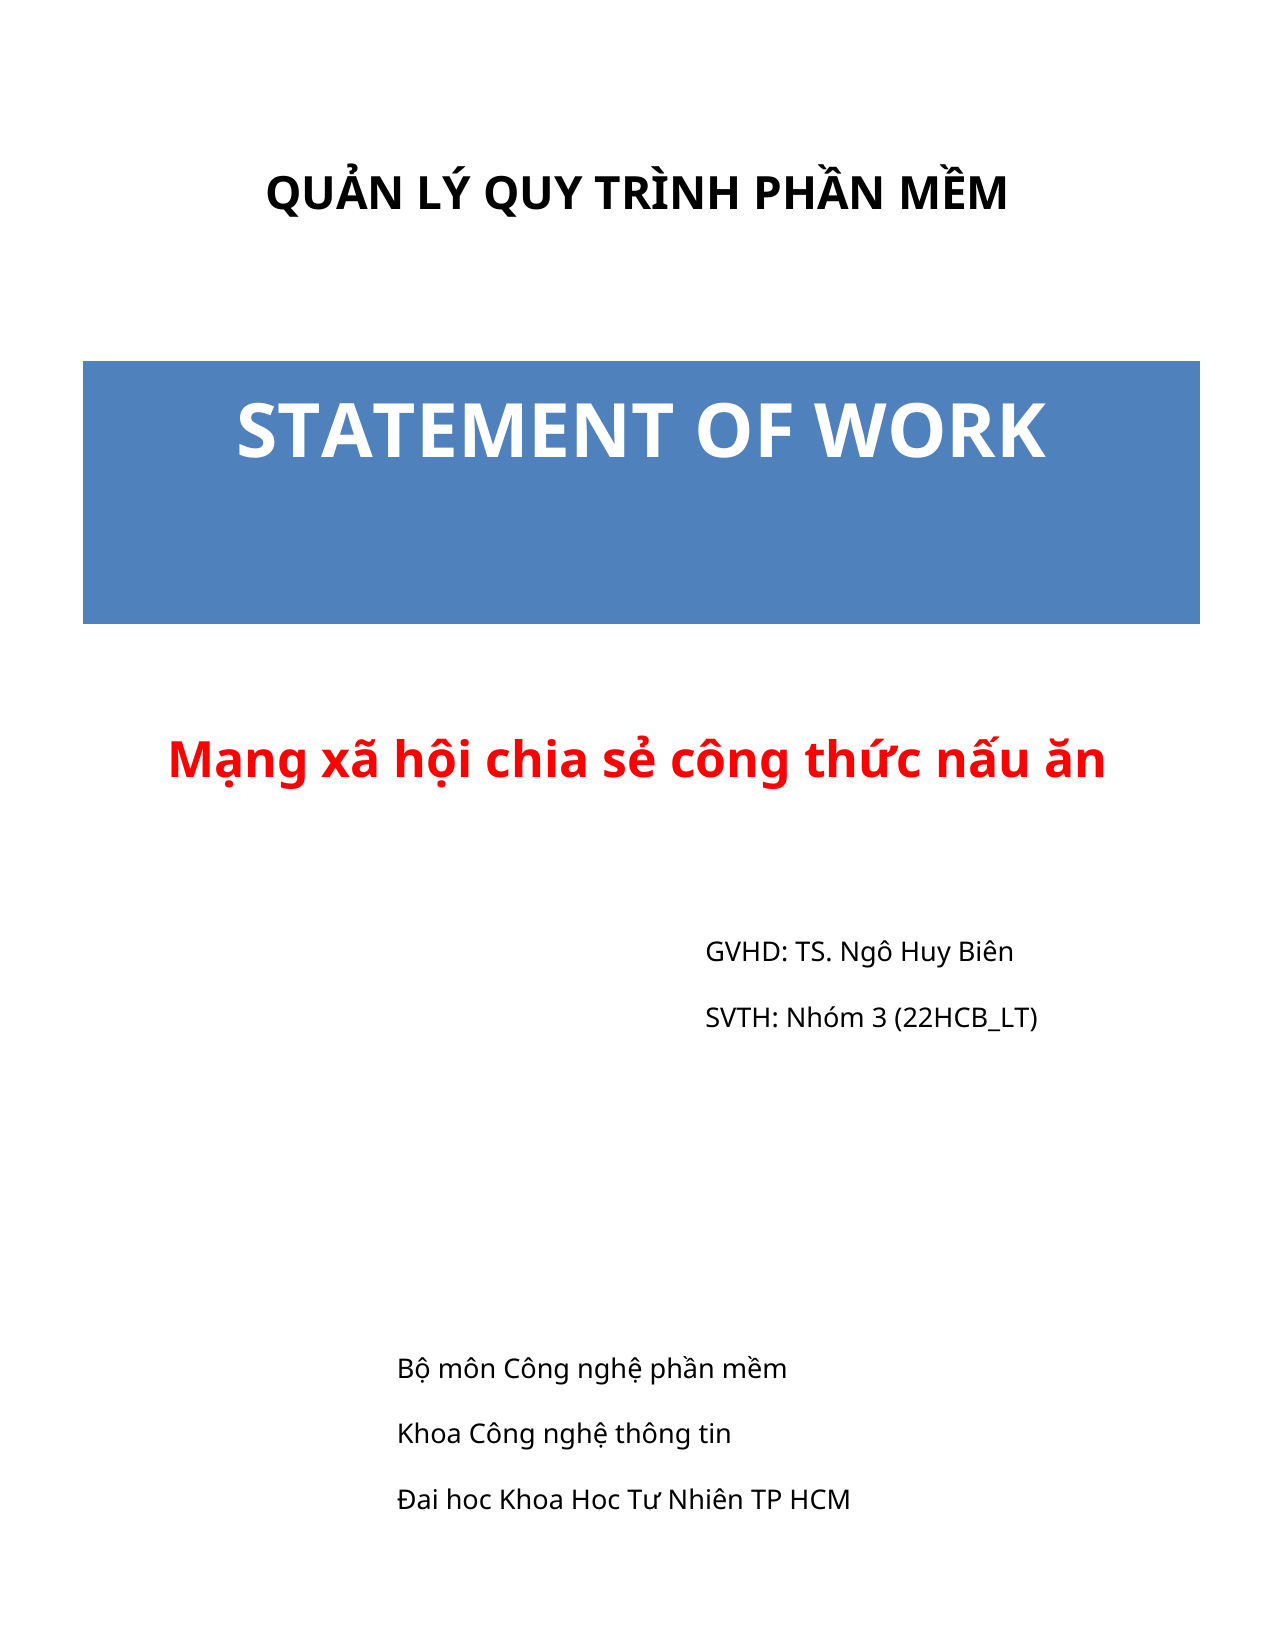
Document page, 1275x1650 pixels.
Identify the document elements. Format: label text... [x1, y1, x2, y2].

text Mạng xã hội chia sẻ công thức nấu ăn [150, 724, 1125, 793]
text QUẢN LÝ QUY TRÌNH PHẦN MỀM [150, 160, 1125, 223]
